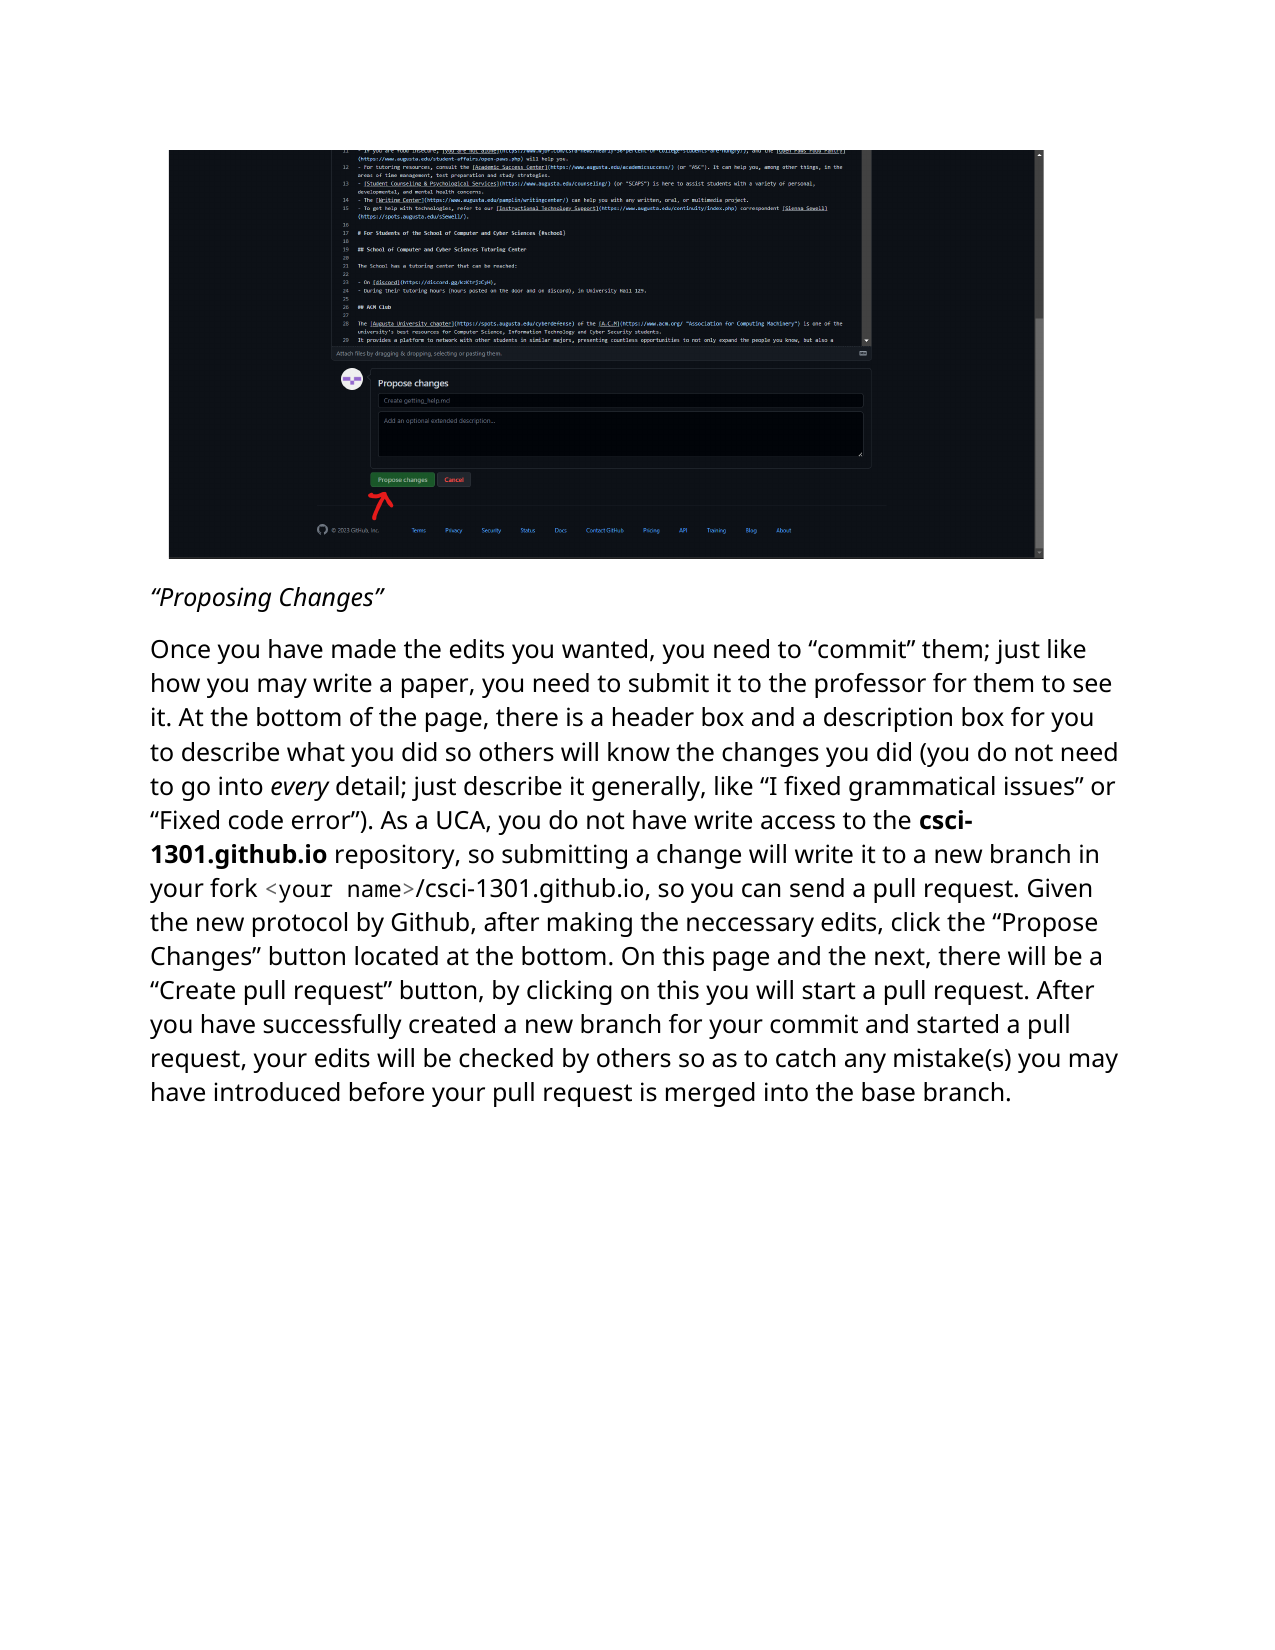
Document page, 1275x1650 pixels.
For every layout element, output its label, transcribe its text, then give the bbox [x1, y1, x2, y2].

text Once you have made the edits you wanted, you need to “commit” them; just like how you may write a paper, you need to submit it to the professor for them to see it. At the bottom of the page, there is a header box and a description box for you to describe what you did so others will know the changes you did (you do not need to go into every detail; just describe it generally, like “I fixed grammatical issues” or “Fixed code error”). As a UCA, you do not have write access to the csci-1301.github.io repository, so submitting a change will write it to a new branch in your fork <your name>/csci-1301.github.io, so you can send a pull request. Given the new protocol by Github, after making the neccessary edits, click the “Propose Changes” button located at the bottom. On this page and the next, there will be a “Create pull request” button, by clicking on this you will start a pull request. After you have successfully created a new branch for your commit and started a pull request, your edits will be checked by others so as to catch any mistake(s) you may have introduced before your pull request is merged into the base branch. [150, 632, 1125, 1109]
picture [168, 150, 1044, 559]
text “Proposing Changes” [150, 579, 1125, 613]
